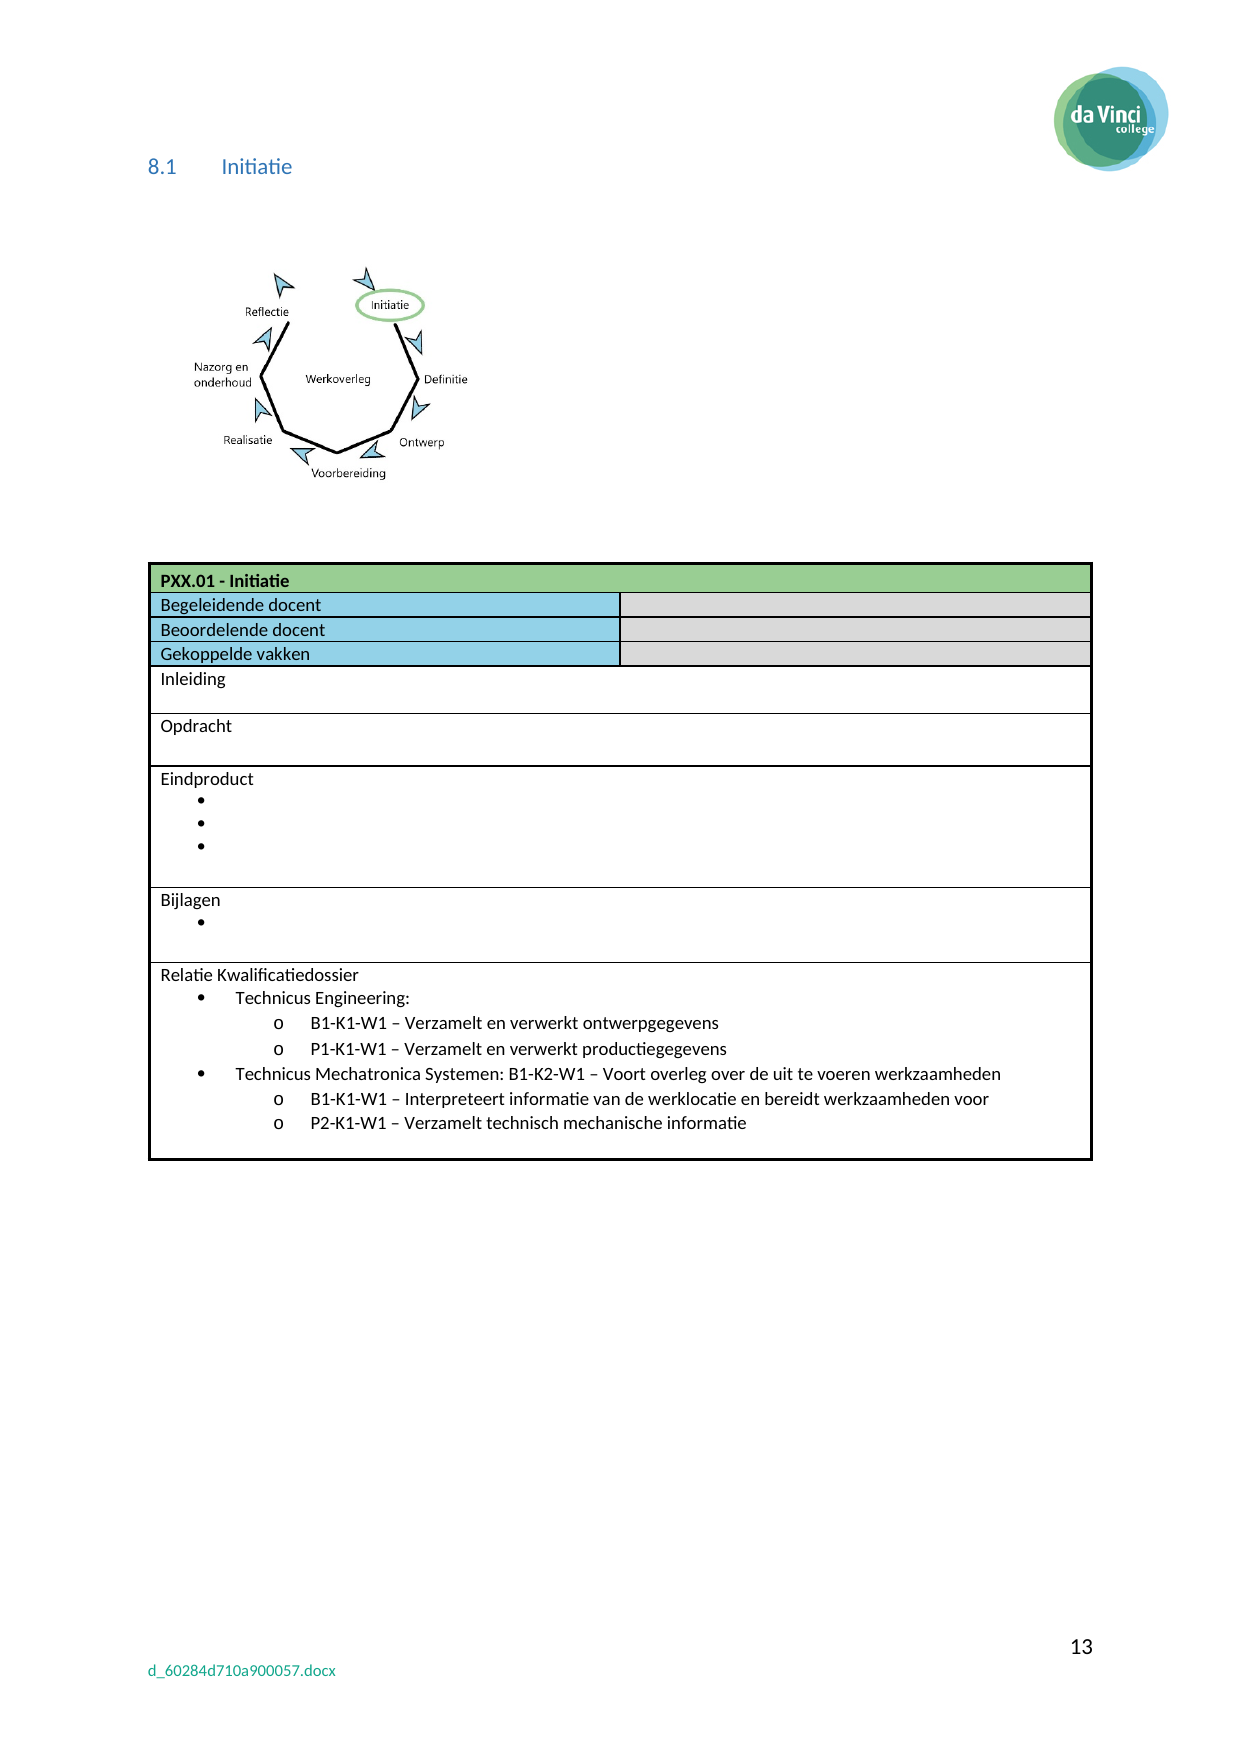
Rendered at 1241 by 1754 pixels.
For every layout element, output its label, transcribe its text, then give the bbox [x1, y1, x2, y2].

table_cell Beoordelende docent [151, 618, 619, 641]
table_cell Eindproduct [151, 767, 1090, 886]
picture [147, 226, 528, 543]
table_cell [621, 618, 1090, 641]
table_cell Opdracht [151, 714, 1090, 765]
table_cell Gekoppelde vakken [151, 642, 619, 665]
table_cell Bijlagen [151, 888, 1090, 962]
table_cell [621, 593, 1090, 616]
table_cell Relatie Kwalificatiedossier Technicus Engineering: B1-K1-W1 – Verzamelt en verwerkt ontwerpgegevens P1-K1-W1 – Verzamelt en verwerkt productiegegevens Technicus Mechatronica Systemen: B1-K2-W1 – Voort overleg over de uit te voeren werkzaamheden B1-K1-W1 – Interpreteert informatie van de werklocatie en bereidt werkzaamheden voor P2-K1-W1 – Verzamelt technisch mechanische informatie [151, 963, 1090, 1158]
picture [1048, 62, 1174, 174]
subtitle 8.1 Initiatie [148, 152, 1093, 180]
table_header PXX.01 - Initiatie [151, 565, 1090, 592]
table_cell [621, 642, 1090, 665]
table_cell Begeleidende docent [151, 593, 619, 616]
table_cell Inleiding [151, 667, 1090, 713]
